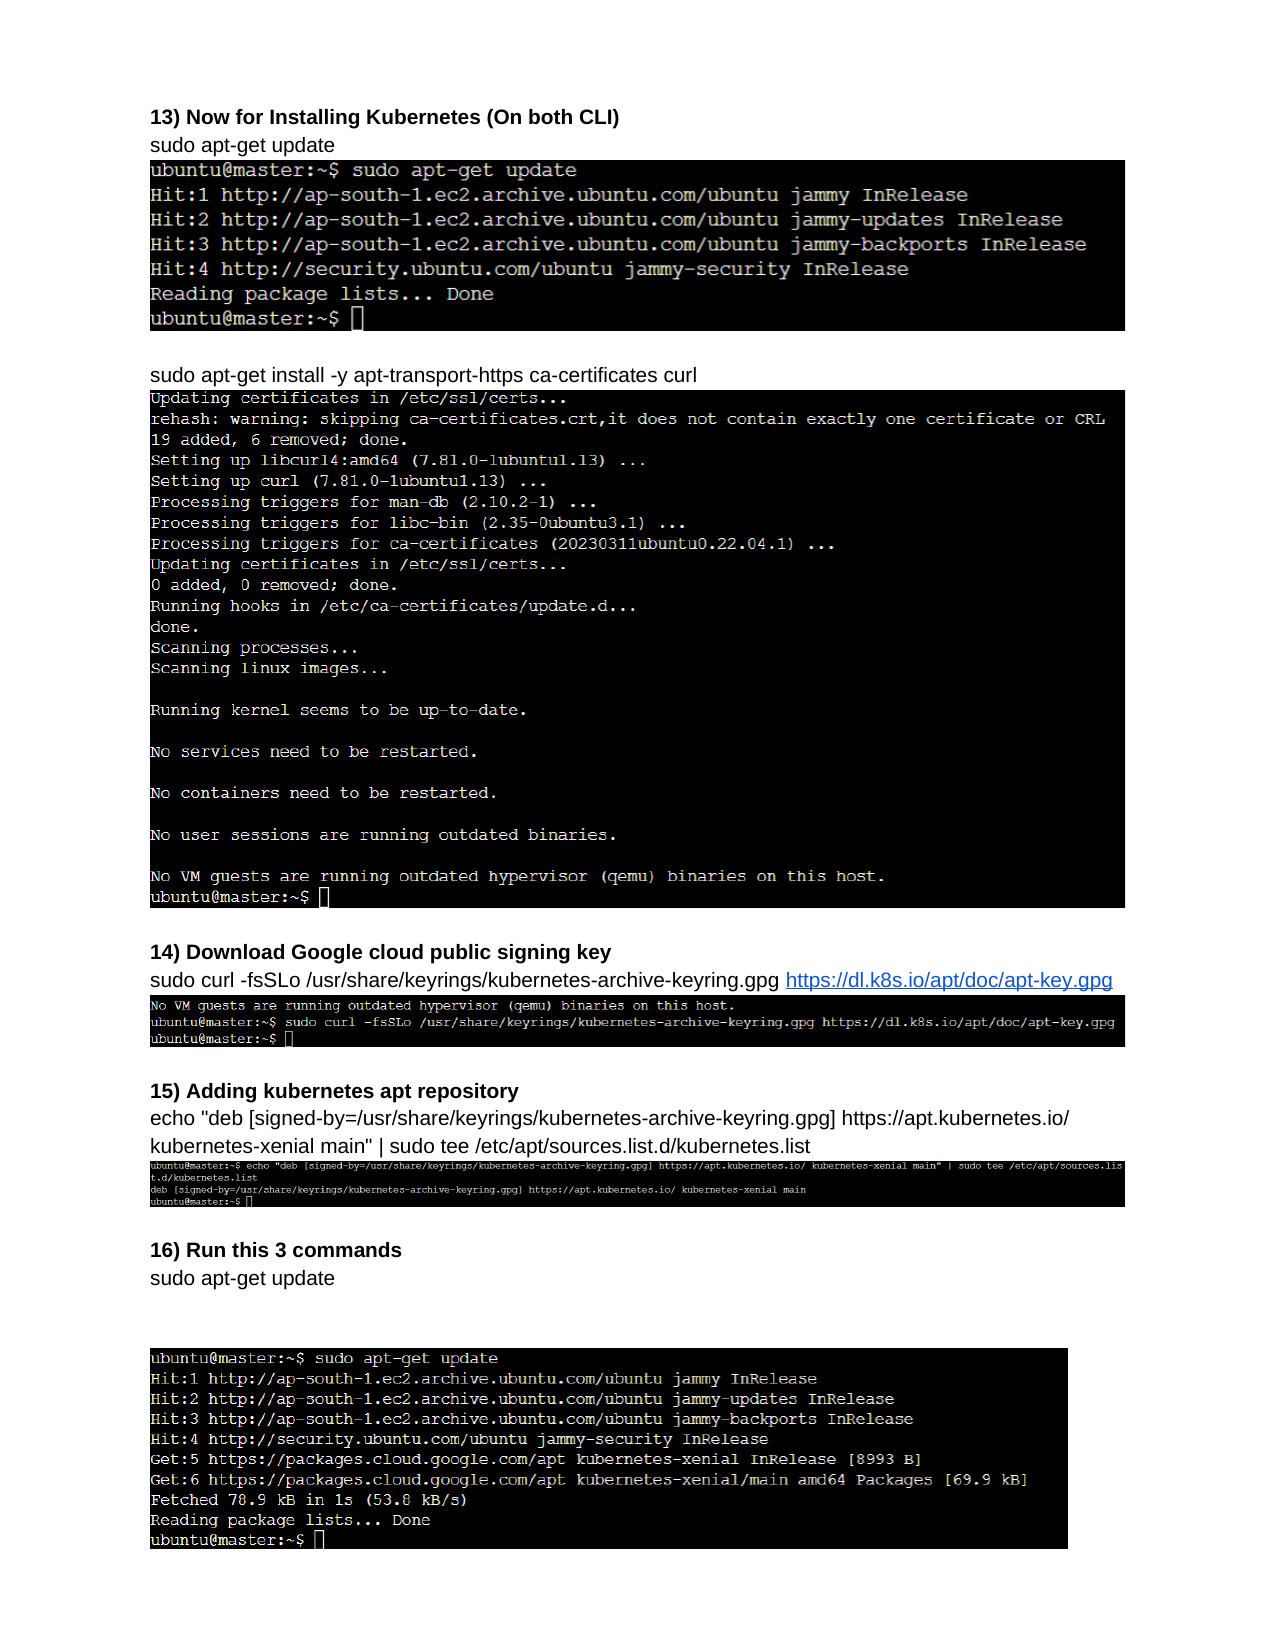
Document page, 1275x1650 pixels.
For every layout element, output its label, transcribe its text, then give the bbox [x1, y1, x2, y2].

text 13) Now for Installing Kubernetes (On both CLI) [150, 105, 1125, 129]
text sudo curl -fsSLo /usr/share/keyrings/kubernetes-archive-keyring.gpg https://dl.k8s.io/apt/doc/apt-key.gpg [150, 967, 1125, 991]
picture [150, 390, 1125, 909]
text 14) Download Google cloud public signing key [150, 940, 1125, 964]
picture [150, 1161, 1125, 1207]
text sudo apt-get update [150, 133, 1125, 157]
text sudo apt-get install -y apt-transport-https ca-certificates curl [150, 362, 1125, 386]
picture [150, 160, 1125, 331]
picture [150, 995, 1125, 1047]
text sudo apt-get update [150, 1266, 1125, 1289]
text echo "deb [signed-by=/usr/share/keyrings/kubernetes-archive-keyring.gpg] https://apt.kubernetes.io/ kubernetes-xenial main" | sudo tee /etc/apt/sources.list.d/kubernetes.list [150, 1106, 1125, 1157]
picture [150, 1348, 1068, 1549]
text 15) Adding kubernetes apt repository [150, 1078, 1125, 1102]
text 16) Run this 3 commands [150, 1238, 1125, 1262]
